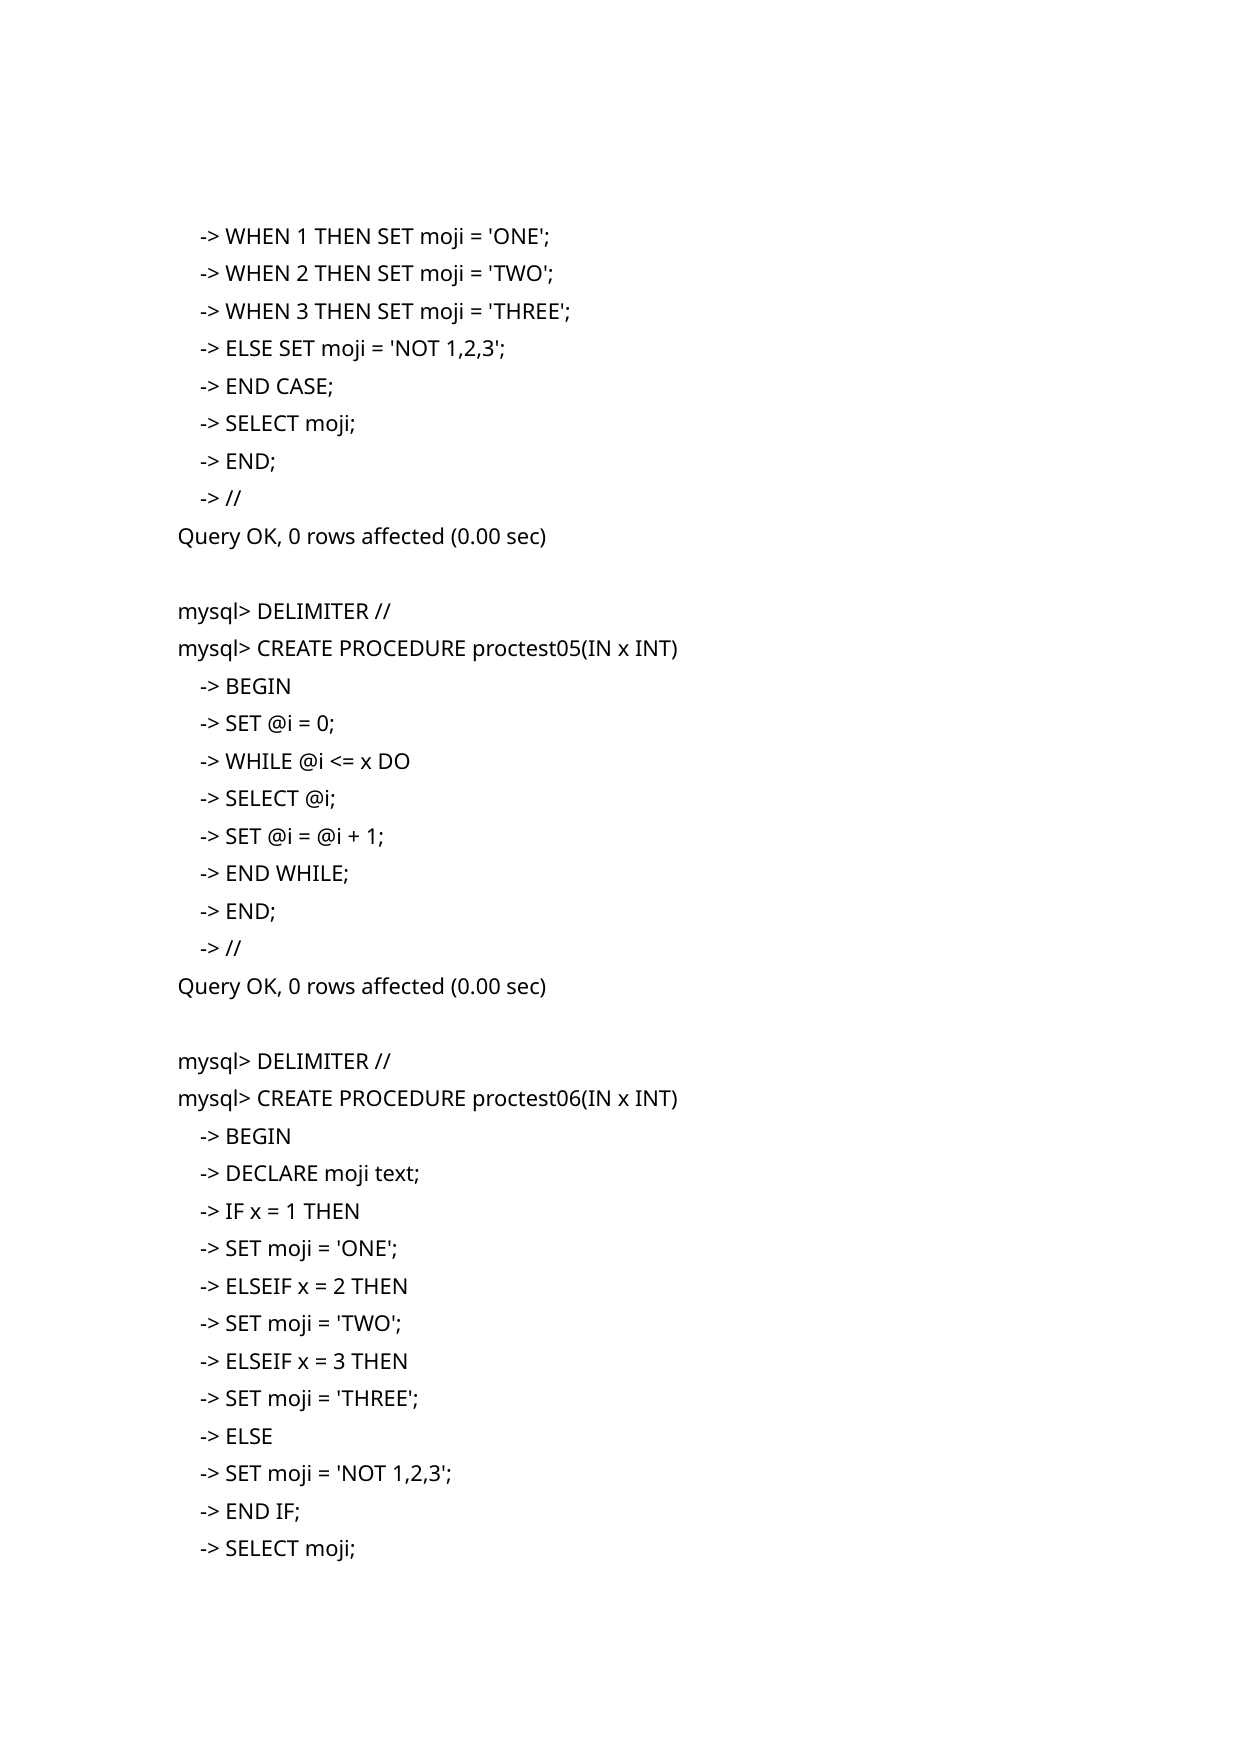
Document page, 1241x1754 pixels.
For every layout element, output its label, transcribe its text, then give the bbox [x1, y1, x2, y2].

text -> END IF; [177, 1492, 1063, 1529]
text -> ELSE [177, 1417, 1063, 1454]
text -> END WHILE; [177, 854, 1063, 892]
text -> // [177, 479, 1063, 517]
text -> BEGIN [177, 667, 1063, 704]
text -> WHEN 1 THEN SET moji = 'ONE'; [177, 217, 1063, 254]
text -> END; [177, 892, 1063, 929]
text -> WHEN 2 THEN SET moji = 'TWO'; [177, 254, 1063, 292]
text mysql> CREATE PROCEDURE proctest05(IN x INT) [177, 629, 1063, 667]
text -> SET moji = 'NOT 1,2,3'; [177, 1454, 1063, 1492]
text -> // [177, 929, 1063, 967]
text -> BEGIN [177, 1117, 1063, 1154]
text -> WHILE @i <= x DO [177, 742, 1063, 779]
text Query OK, 0 rows affected (0.00 sec) [177, 517, 1063, 554]
text -> SET @i = @i + 1; [177, 817, 1063, 854]
text -> WHEN 3 THEN SET moji = 'THREE'; [177, 292, 1063, 329]
text -> SET moji = 'THREE'; [177, 1379, 1063, 1417]
text mysql> DELIMITER // [177, 592, 1063, 629]
text -> SET moji = 'TWO'; [177, 1304, 1063, 1342]
text -> END CASE; [177, 367, 1063, 404]
text -> ELSE SET moji = 'NOT 1,2,3'; [177, 329, 1063, 367]
text -> SELECT @i; [177, 779, 1063, 817]
text mysql> DELIMITER // [177, 1042, 1063, 1079]
text -> SET @i = 0; [177, 704, 1063, 742]
text -> DECLARE moji text; [177, 1154, 1063, 1192]
text -> SELECT moji; [177, 404, 1063, 442]
text -> SET moji = 'ONE'; [177, 1229, 1063, 1267]
text mysql> CREATE PROCEDURE proctest06(IN x INT) [177, 1079, 1063, 1117]
text -> ELSEIF x = 2 THEN [177, 1267, 1063, 1304]
text -> SELECT moji; [177, 1529, 1063, 1567]
text Query OK, 0 rows affected (0.00 sec) [177, 967, 1063, 1004]
text -> IF x = 1 THEN [177, 1192, 1063, 1229]
text -> ELSEIF x = 3 THEN [177, 1342, 1063, 1379]
text -> END; [177, 442, 1063, 479]
